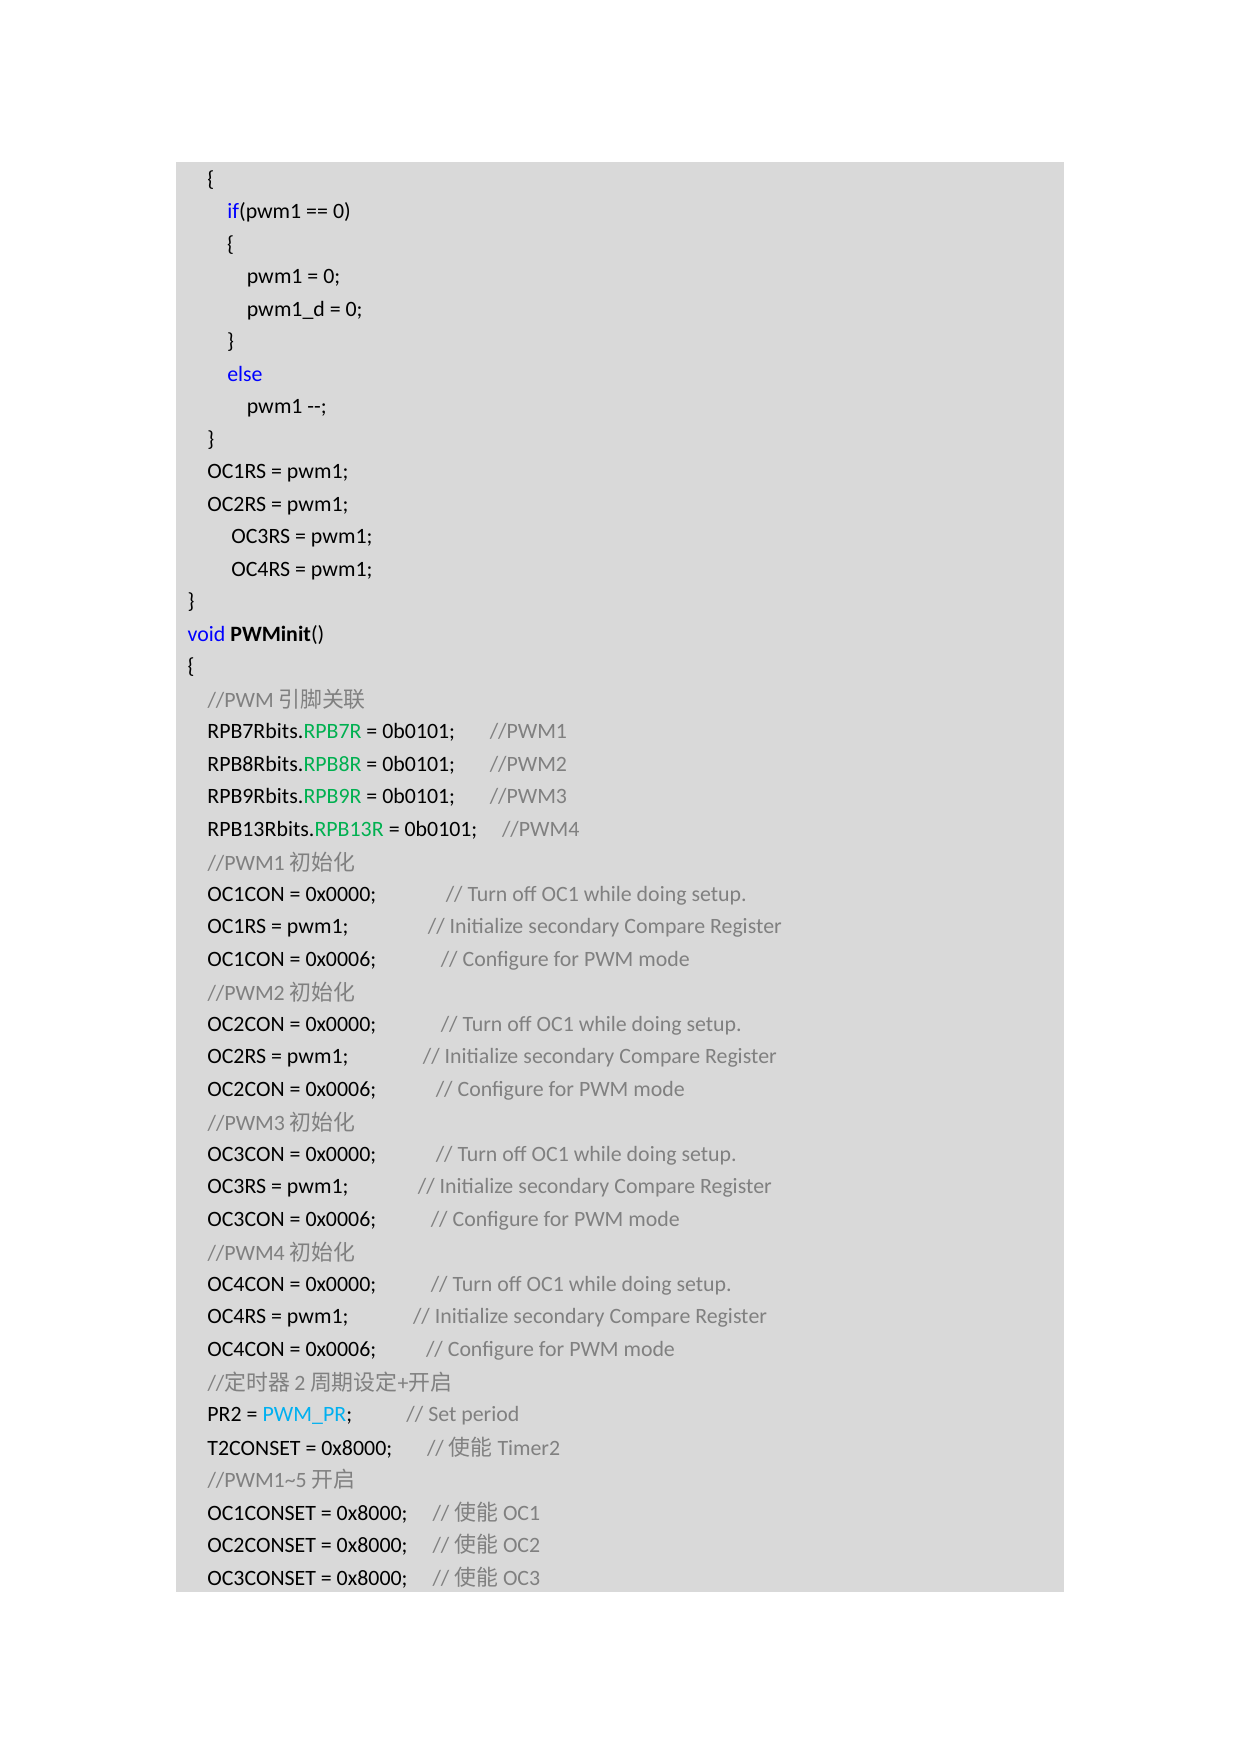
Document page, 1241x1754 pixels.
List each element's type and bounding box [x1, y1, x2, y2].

table_header [176, 162, 1064, 1592]
